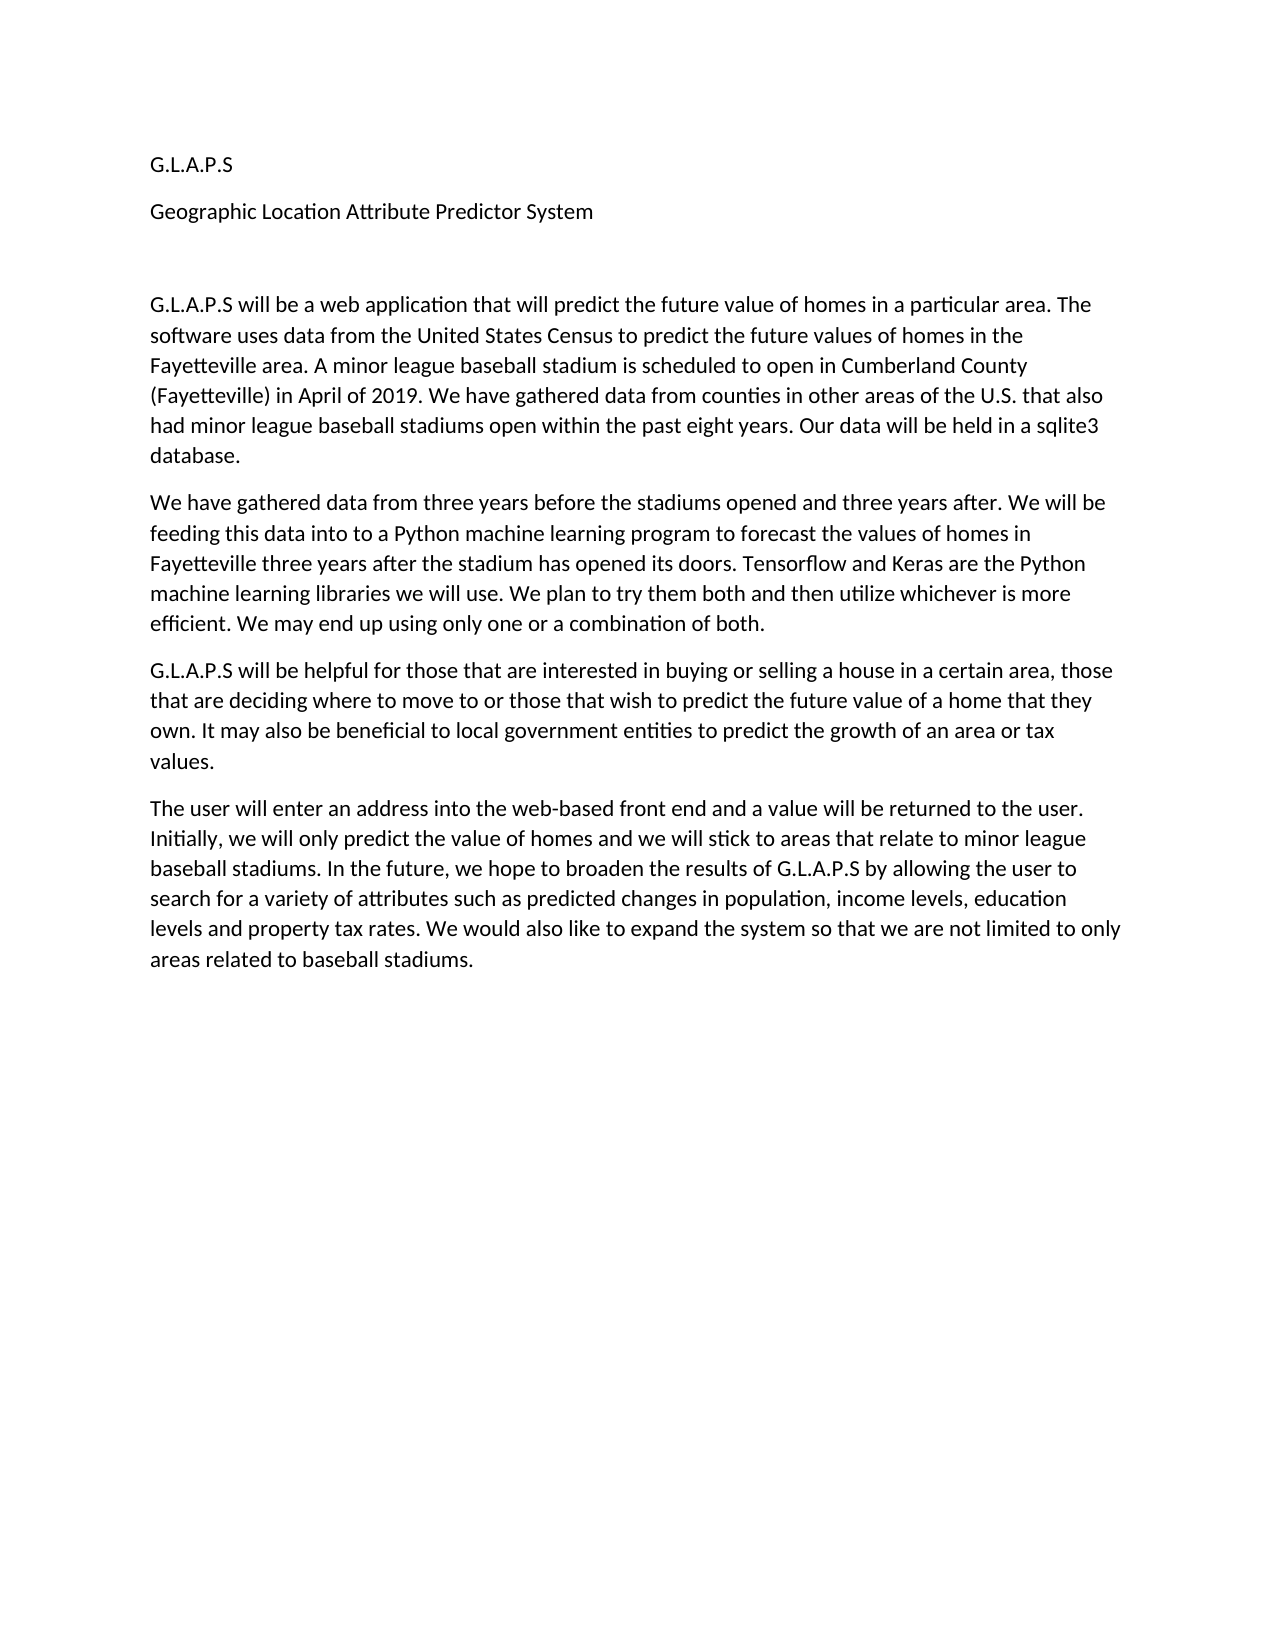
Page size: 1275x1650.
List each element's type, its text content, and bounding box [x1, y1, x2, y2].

text The user will enter an address into the web-based front end and a value will be returned to the user. Initially, we will only predict the value of homes and we will stick to areas that relate to minor league baseball stadiums. In the future, we hope to broaden the results of G.L.A.P.S by allowing the user to search for a variety of attributes such as predicted changes in population, income levels, education levels and property tax rates. We would also like to expand the system so that we are not limited to only areas related to baseball stadiums. [150, 794, 1125, 973]
text G.L.A.P.S will be helpful for those that are interested in buying or selling a house in a certain area, those that are deciding where to move to or those that wish to predict the future value of a home that they own. It may also be beneficial to local government entities to predict the growth of an area or tax values. [150, 656, 1125, 775]
text G.L.A.P.S will be a web application that will predict the future value of homes in a particular area. The software uses data from the United States Census to predict the future values of homes in the Fayetteville area. A minor league baseball stadium is scheduled to open in Cumberland County (Fayetteville) in April of 2019. We have gathered data from counties in other areas of the U.S. that also had minor league baseball stadiums open within the past eight years. Our data will be held in a sqlite3 database. [150, 291, 1125, 470]
text Geographic Location Attribute Predictor System [150, 197, 1125, 225]
text G.L.A.P.S [150, 150, 1125, 178]
text We have gathered data from three years before the stadiums opened and three years after. We will be feeding this data into to a Python machine learning program to forecast the values of homes in Fayetteville three years after the stadium has opened its doors. Tensorflow and Keras are the Python machine learning libraries we will use. We plan to try them both and then utilize whichever is more efficient. We may end up using only one or a combination of both. [150, 488, 1125, 637]
